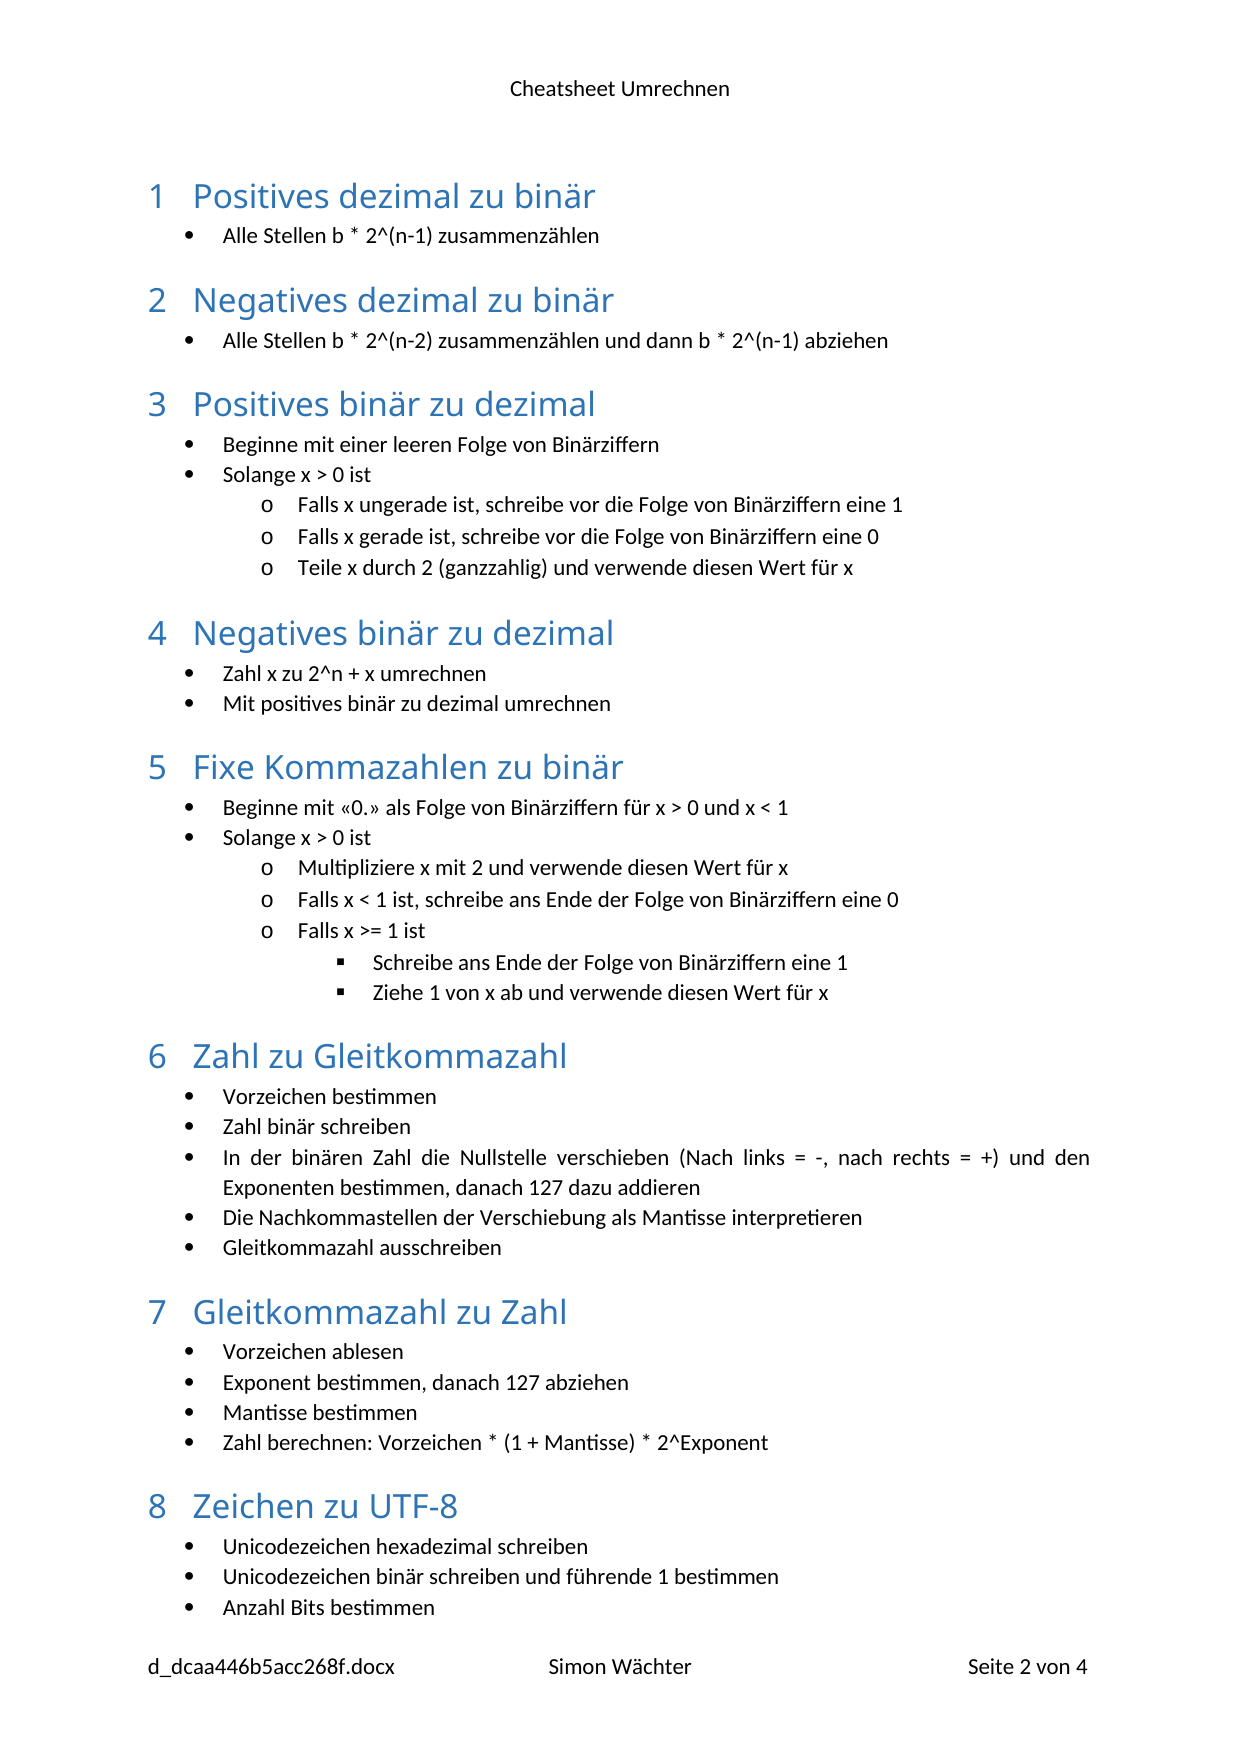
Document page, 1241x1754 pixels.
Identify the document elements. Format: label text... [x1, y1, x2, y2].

list Teile x durch 2 (ganzzahlig) und verwende diesen Wert für x [260, 553, 1093, 582]
list Falls x gerade ist, schreibe vor die Folge von Binärziffern eine 0 [260, 522, 1093, 551]
subtitle Zahl zu Gleitkommazahl [148, 1033, 1093, 1079]
list Zahl binär schreiben [185, 1112, 1093, 1140]
subtitle Negatives dezimal zu binär [148, 277, 1093, 322]
list Mit positives binär zu dezimal umrechnen [185, 689, 1093, 717]
list Multipliziere x mit 2 und verwende diesen Wert für x [260, 853, 1093, 883]
list Beginne mit einer leeren Folge von Binärziffern [185, 430, 1093, 458]
list Alle Stellen b * 2^(n-2) zusammenzählen und dann b * 2^(n-1) abziehen [185, 326, 1093, 354]
list Unicodezeichen binär schreiben und führende 1 bestimmen [185, 1562, 1093, 1590]
subtitle Positives dezimal zu binär [148, 173, 1093, 218]
list Unicodezeichen hexadezimal schreiben [185, 1532, 1093, 1560]
subtitle Fixe Kommazahlen zu binär [148, 744, 1093, 789]
list Solange x > 0 ist [185, 460, 1093, 488]
list Alle Stellen b * 2^(n-1) zusammenzählen [185, 222, 1093, 249]
list Ziehe 1 von x ab und verwende diesen Wert für x [335, 978, 1093, 1006]
list Schreibe ans Ende der Folge von Binärziffern eine 1 [335, 948, 1093, 976]
list Falls x >= 1 ist [260, 916, 1093, 946]
list Beginne mit «0.» als Folge von Binärziffern für x > 0 und x < 1 [185, 793, 1093, 821]
list Vorzeichen ablesen [185, 1337, 1093, 1365]
list Zahl berechnen: Vorzeichen * (1 + Mantisse) * 2^Exponent [185, 1428, 1093, 1456]
list Zahl x zu 2^n + x umrechnen [185, 659, 1093, 687]
list Die Nachkommastellen der Verschiebung als Mantisse interpretieren [185, 1203, 1093, 1231]
list In der binären Zahl die Nullstelle verschieben (Nach links = -, nach rechts = +) und den Exponenten bestimmen, danach 127 dazu addieren [185, 1143, 1093, 1201]
list Mantisse bestimmen [185, 1398, 1093, 1426]
list Exponent bestimmen, danach 127 abziehen [185, 1368, 1093, 1396]
subtitle Gleitkommazahl zu Zahl [148, 1288, 1093, 1334]
subtitle Positives binär zu dezimal [148, 381, 1093, 426]
list Gleitkommazahl ausschreiben [185, 1233, 1093, 1261]
list Falls x ungerade ist, schreibe vor die Folge von Binärziffern eine 1 [260, 490, 1093, 519]
list Falls x < 1 ist, schreibe ans Ende der Folge von Binärziffern eine 0 [260, 885, 1093, 914]
list Vorzeichen bestimmen [185, 1082, 1093, 1110]
list Solange x > 0 ist [185, 823, 1093, 851]
list Anzahl Bits bestimmen [185, 1593, 1093, 1621]
subtitle Zeichen zu UTF-8 [148, 1483, 1093, 1529]
subtitle Negatives binär zu dezimal [148, 610, 1093, 655]
